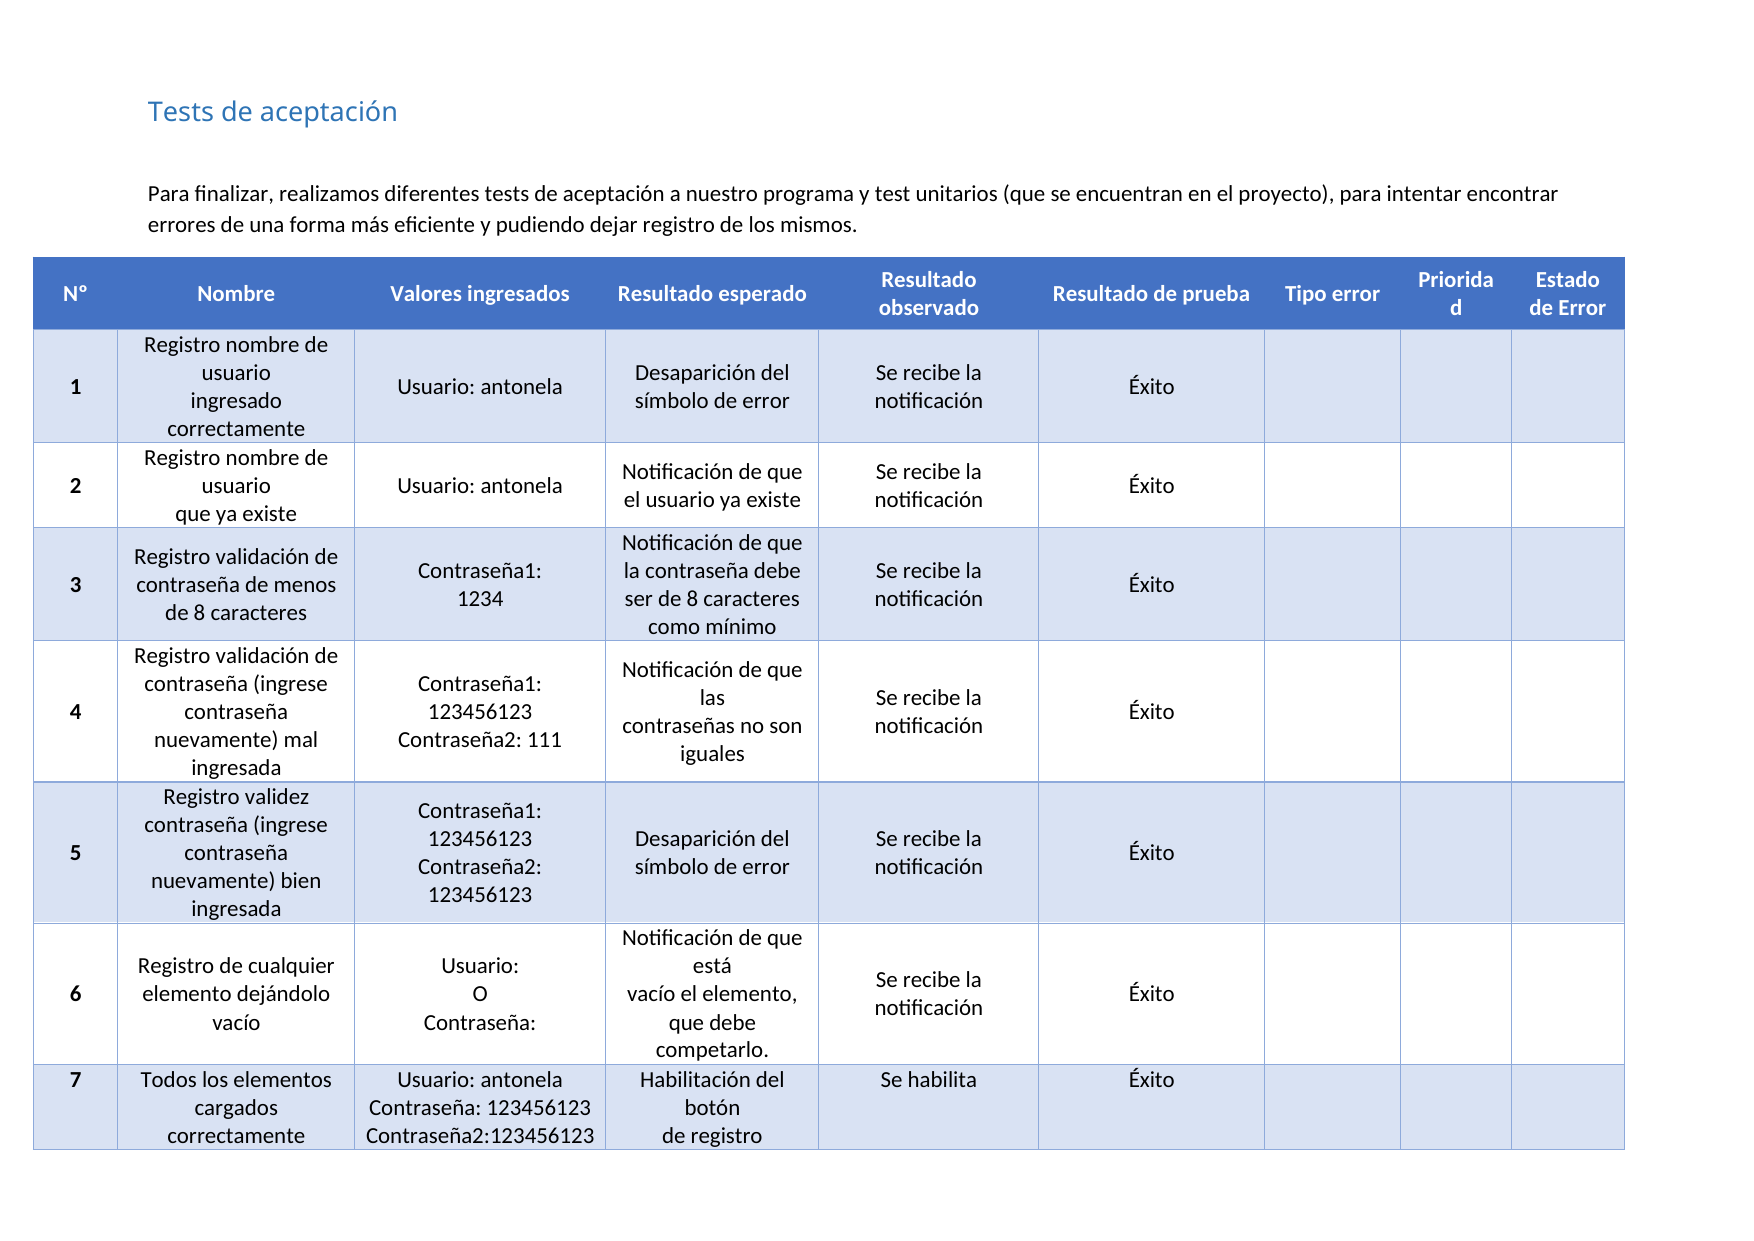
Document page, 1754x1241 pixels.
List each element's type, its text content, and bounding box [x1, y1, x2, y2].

table_header Estado de Error [1512, 258, 1624, 329]
table_cell [1512, 1065, 1624, 1149]
table_cell Usuario: O Contraseña: [355, 924, 605, 1064]
table_cell Registro nombre de usuario que ya existe [118, 443, 354, 527]
table_cell Contraseña1: 123456123 Contraseña2: 111 [355, 641, 605, 781]
table_cell [1265, 330, 1400, 442]
table_cell 6 [34, 924, 117, 1064]
table_cell Registro validación de contraseña de menos de 8 caracteres [118, 528, 354, 640]
table_cell Se recibe la notificación [819, 330, 1038, 442]
table_cell 4 [34, 641, 117, 781]
table_cell [1401, 641, 1511, 781]
table_cell Éxito [1039, 330, 1264, 442]
table_cell [1265, 1065, 1400, 1149]
table_cell 2 [34, 443, 117, 527]
table_header Resultado observado [819, 258, 1038, 329]
table_cell [1265, 641, 1400, 781]
table_cell [1512, 924, 1624, 1064]
table_cell Registro nombre de usuario ingresado correctamente [118, 330, 354, 442]
table_cell [1401, 443, 1511, 527]
table_cell [1512, 641, 1624, 781]
table_cell 1 [34, 330, 117, 442]
table_cell Éxito [1039, 783, 1264, 922]
table_cell Registro validez contraseña (ingrese contraseña nuevamente) bien ingresada [118, 783, 354, 922]
table_cell Usuario: antonela [355, 330, 605, 442]
table_cell Desaparición del símbolo de error [606, 783, 818, 922]
table_cell Éxito [1039, 641, 1264, 781]
table_cell Usuario: antonela [355, 443, 605, 527]
table_header Tipo error [1265, 258, 1400, 329]
table_cell Notificación de que las contraseñas no son iguales [606, 641, 818, 781]
table_cell [1512, 783, 1624, 922]
table_header Valores ingresados [355, 258, 605, 329]
table_cell [1401, 528, 1511, 640]
table_cell Éxito [1039, 924, 1264, 1064]
table_header Nº [34, 258, 117, 329]
table_cell [1265, 924, 1400, 1064]
table_cell Habilitación del botón de registro [606, 1065, 818, 1149]
table_cell Notificación de que la contraseña debe ser de 8 caracteres como mínimo [606, 528, 818, 640]
table_cell [1401, 1065, 1511, 1149]
table_cell 3 [34, 528, 117, 640]
subtitle Tests de aceptación [148, 93, 1606, 130]
table_cell Éxito [1039, 1065, 1264, 1149]
table_header Nombre [118, 258, 354, 329]
table_cell Se recibe la notificación [819, 641, 1038, 781]
table_cell Se recibe la notificación [819, 528, 1038, 640]
table_cell Registro de cualquier elemento dejándolo vacío [118, 924, 354, 1064]
table_header Resultado de prueba [1039, 258, 1264, 329]
table_cell Se recibe la notificación [819, 783, 1038, 922]
table_cell [1265, 443, 1400, 527]
table_cell Usuario: antonela Contraseña: 123456123 Contraseña2:123456123 [355, 1065, 605, 1149]
table_cell Éxito [1039, 528, 1264, 640]
table_header Resultado esperado [606, 258, 818, 329]
table_cell Contraseña1: 1234 [355, 528, 605, 640]
table_cell [1512, 443, 1624, 527]
table_cell Contraseña1: 123456123 Contraseña2: 123456123 [355, 783, 605, 922]
table_cell [1512, 330, 1624, 442]
table_cell Registro validación de contraseña (ingrese contraseña nuevamente) mal ingresada [118, 641, 354, 781]
table_cell Éxito [1039, 443, 1264, 527]
table_cell [1512, 528, 1624, 640]
table_cell Se habilita [819, 1065, 1038, 1149]
table_cell [1265, 528, 1400, 640]
table_cell Notificación de que está vacío el elemento, que debe competarlo. [606, 924, 818, 1064]
table_cell Se recibe la notificación [819, 443, 1038, 527]
table_cell Notificación de que el usuario ya existe [606, 443, 818, 527]
table_cell 7 [34, 1065, 117, 1149]
table_cell 5 [34, 783, 117, 922]
table_cell Todos los elementos cargados correctamente [118, 1065, 354, 1149]
table_cell [1401, 330, 1511, 442]
text Para finalizar, realizamos diferentes tests de aceptación a nuestro programa y test unitarios (que se encuentran en el proyecto), para intentar encontrar errores de una forma más eficiente y pudiendo dejar registro de los mismos. [148, 179, 1606, 238]
table_cell Desaparición del símbolo de error [606, 330, 818, 442]
table_cell Se recibe la notificación [819, 924, 1038, 1064]
table_header Prioridad [1401, 258, 1511, 329]
table_cell [1401, 783, 1511, 922]
table_cell [1265, 783, 1400, 922]
table_cell [1401, 924, 1511, 1064]
